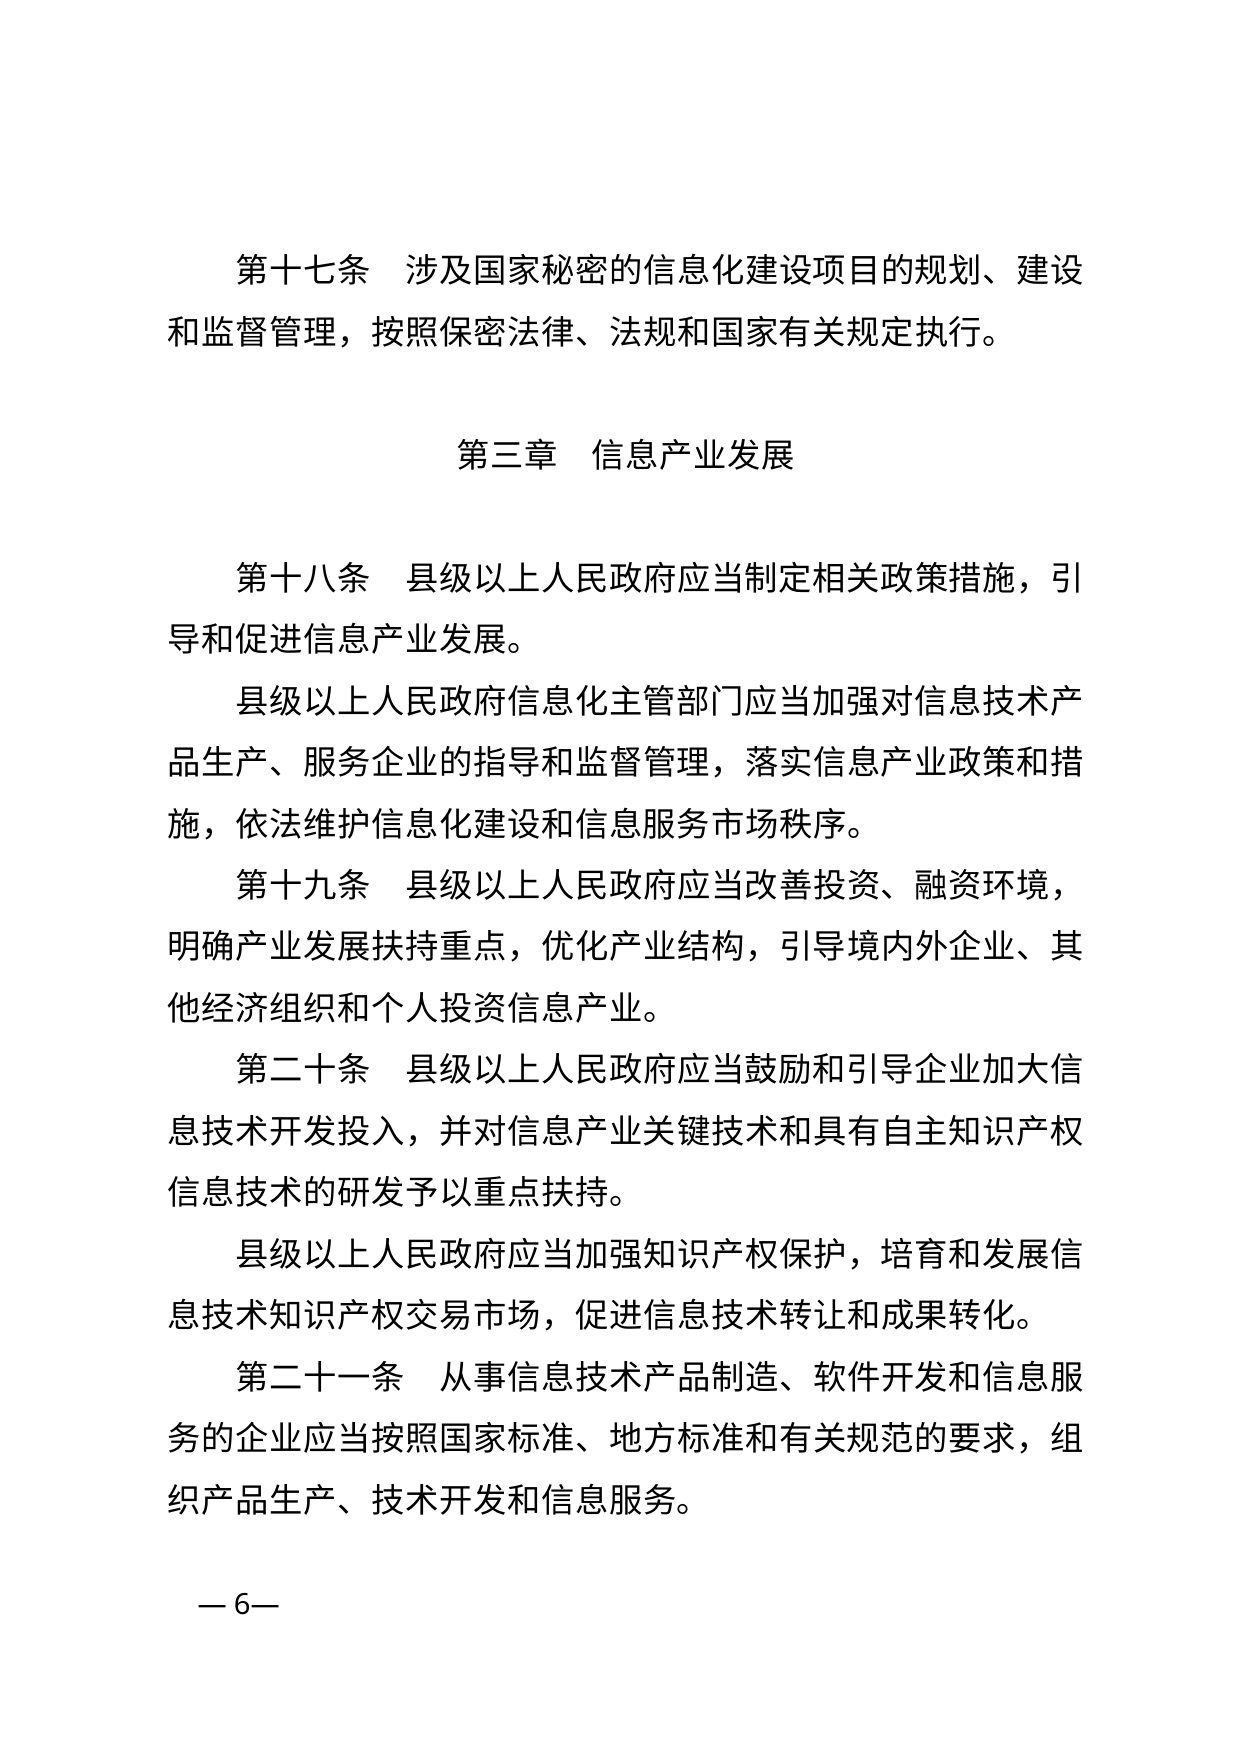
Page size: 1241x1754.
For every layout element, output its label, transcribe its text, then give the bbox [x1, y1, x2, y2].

text 第二十条 县级以上人民政府应当鼓励和引导企业加大信息技术开发投入，并对信息产业关键技术和具有自主知识产权信息技术的研发予以重点扶持。 [168, 1037, 1084, 1221]
text 第三章 信息产业发展 [168, 422, 1084, 483]
text 县级以上人民政府应当加强知识产权保护，培育和发展信息技术知识产权交易市场，促进信息技术转让和成果转化。 [168, 1221, 1084, 1344]
text 第十八条 县级以上人民政府应当制定相关政策措施，引导和促进信息产业发展。 [168, 545, 1084, 668]
text 县级以上人民政府信息化主管部门应当加强对信息技术产品生产、服务企业的指导和监督管理，落实信息产业政策和措施，依法维护信息化建设和信息服务市场秩序。 [168, 668, 1084, 852]
text 第十九条 县级以上人民政府应当改善投资、融资环境，明确产业发展扶持重点，优化产业结构，引导境内外企业、其他经济组织和个人投资信息产业。 [168, 852, 1084, 1037]
text 第二十一条 从事信息技术产品制造、软件开发和信息服务的企业应当按照国家标准、地方标准和有关规范的要求，组织产品生产、技术开发和信息服务。 [168, 1344, 1084, 1528]
text 第十七条 涉及国家秘密的信息化建设项目的规划、建设和监督管理，按照保密法律、法规和国家有关规定执行。 [168, 238, 1084, 361]
